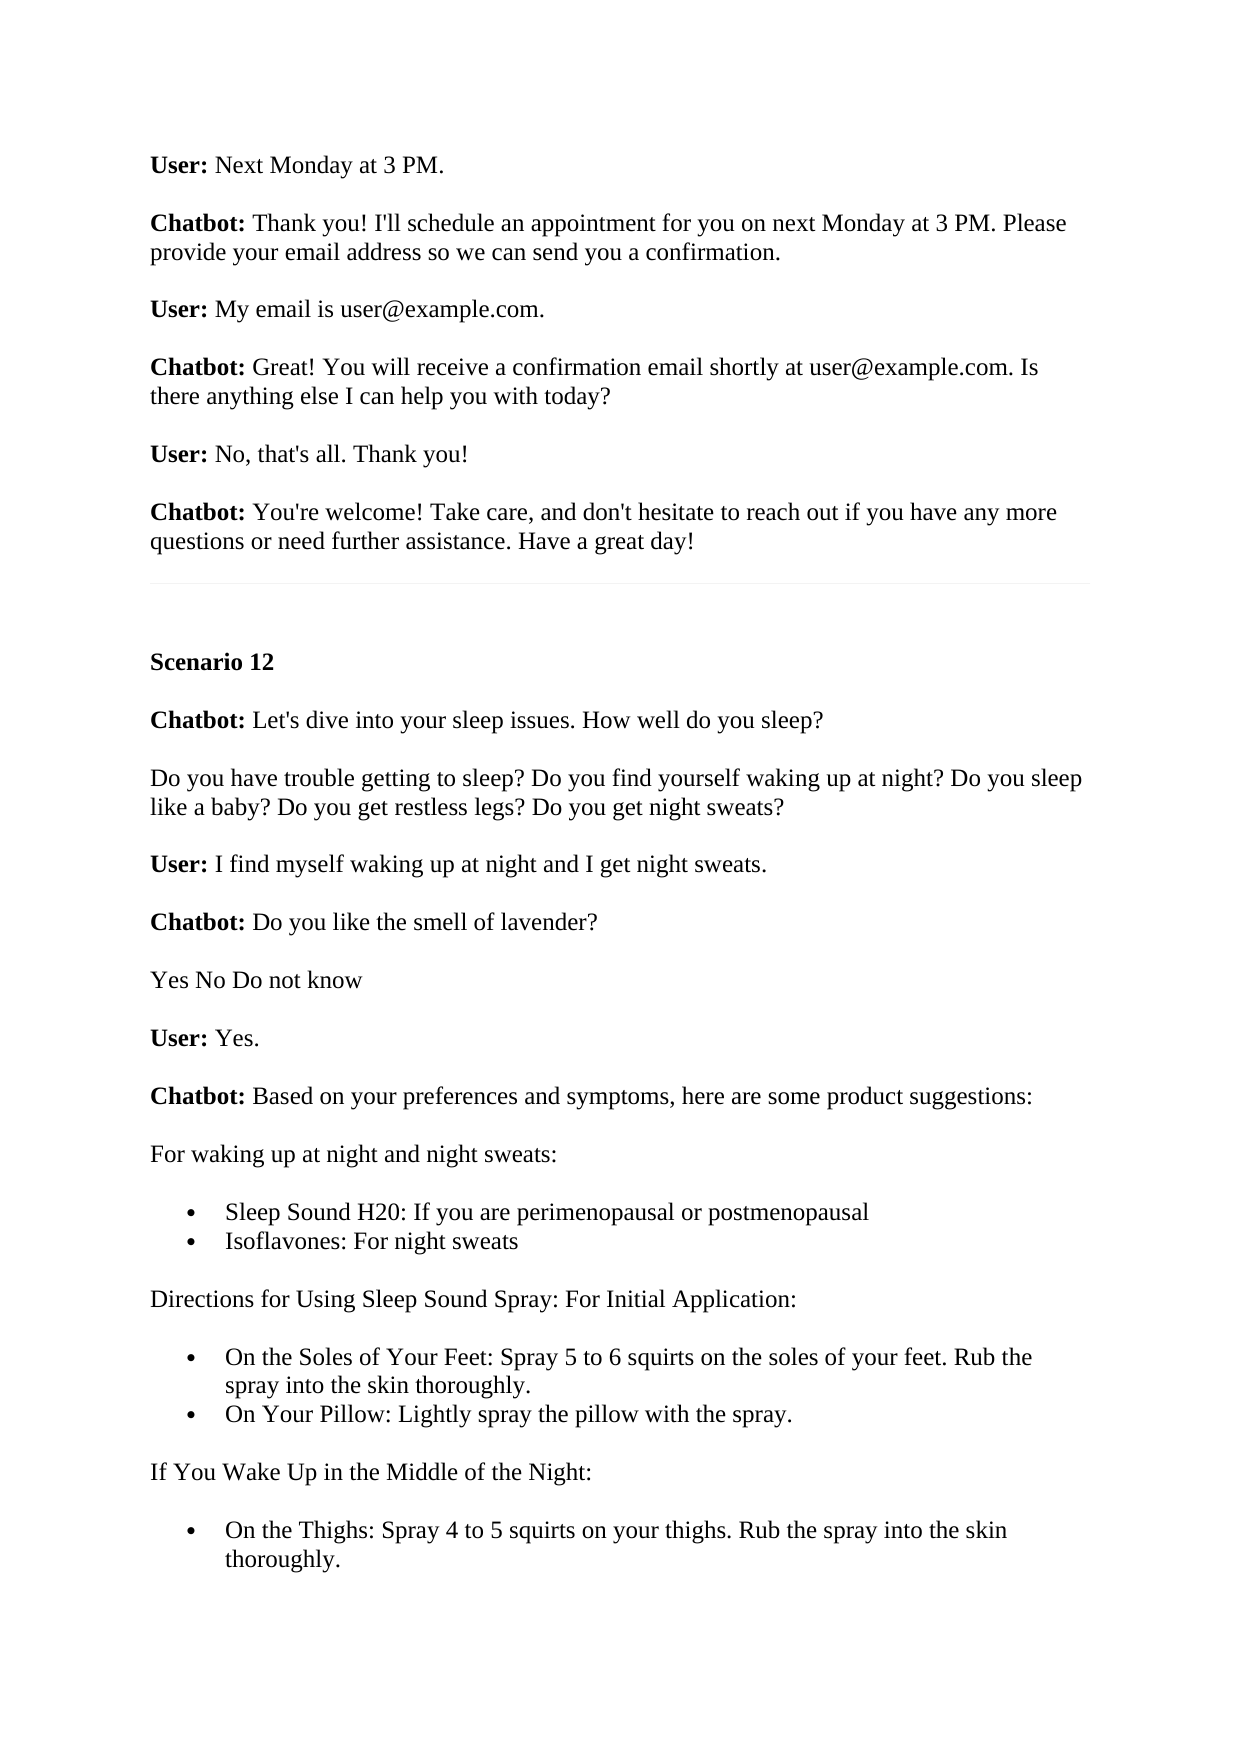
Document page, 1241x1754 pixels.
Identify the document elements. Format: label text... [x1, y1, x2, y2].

text User: Yes. [150, 1023, 1090, 1052]
text User: My email is user@example.com. [150, 294, 1090, 323]
text Chatbot: Let's dive into your sleep issues. How well do you sleep? [150, 705, 1090, 734]
text Chatbot: You're welcome! Take care, and don't hesitate to reach out if you have any more questions or need further assistance. Have a great day! [150, 497, 1090, 554]
list On the Soles of Your Feet: Spray 5 to 6 squirts on the soles of your feet. Rub the spray into the skin thoroughly. [187, 1342, 1090, 1399]
text For waking up at night and night sweats: [150, 1139, 1090, 1168]
list Isoflavones: For night sweats [187, 1226, 1090, 1254]
text Do you have trouble getting to sleep? Do you find yourself waking up at night? Do you sleep like a baby? Do you get restless legs? Do you get night sweats? [150, 763, 1090, 820]
text User: No, that's all. Thank you! [150, 439, 1090, 468]
text Chatbot: Based on your preferences and symptoms, here are some product suggestions: [150, 1081, 1090, 1110]
text User: Next Monday at 3 PM. [150, 150, 1090, 179]
text Chatbot: Thank you! I'll schedule an appointment for you on next Monday at 3 PM. Please provide your email address so we can send you a confirmation. [150, 208, 1090, 265]
text Chatbot: Great! You will receive a confirmation email shortly at user@example.com. Is there anything else I can help you with today? [150, 352, 1090, 410]
text Chatbot: Do you like the smell of lavender? [150, 907, 1090, 936]
text Scenario 12 [150, 647, 1090, 676]
text Yes No Do not know [150, 965, 1090, 994]
text User: I find myself waking up at night and I get night sweats. [150, 849, 1090, 878]
list On the Thighs: Spray 4 to 5 squirts on your thighs. Rub the spray into the skin thoroughly. [187, 1515, 1090, 1572]
text Directions for Using Sleep Sound Spray: For Initial Application: [150, 1284, 1090, 1312]
text If You Wake Up in the Middle of the Night: [150, 1457, 1090, 1486]
list On Your Pillow: Lightly spray the pillow with the spray. [187, 1399, 1090, 1428]
list Sleep Sound H20: If you are perimenopausal or postmenopausal [187, 1197, 1090, 1226]
